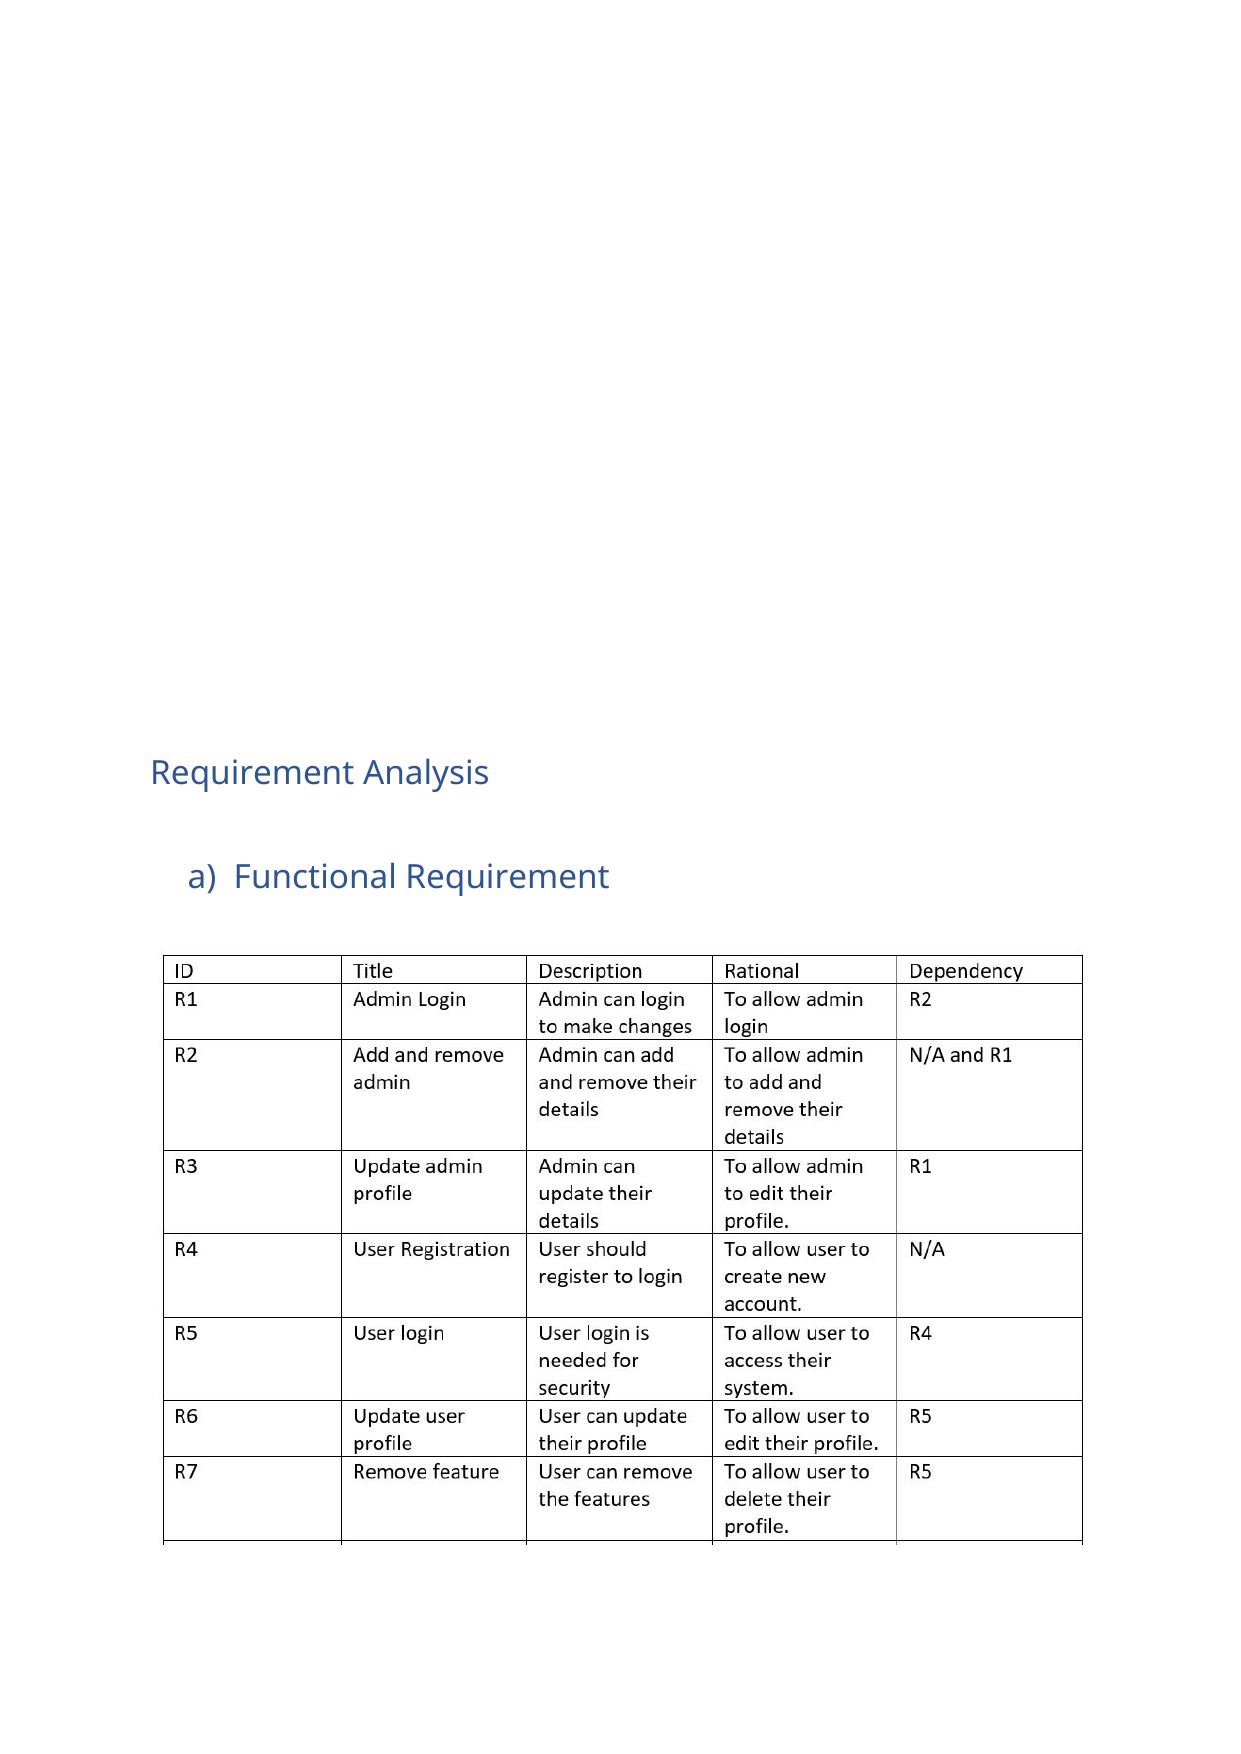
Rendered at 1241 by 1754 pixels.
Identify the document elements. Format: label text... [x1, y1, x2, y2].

subtitle Functional Requirement [187, 853, 1090, 898]
picture [150, 948, 1091, 1545]
subtitle Requirement Analysis [150, 749, 1090, 794]
